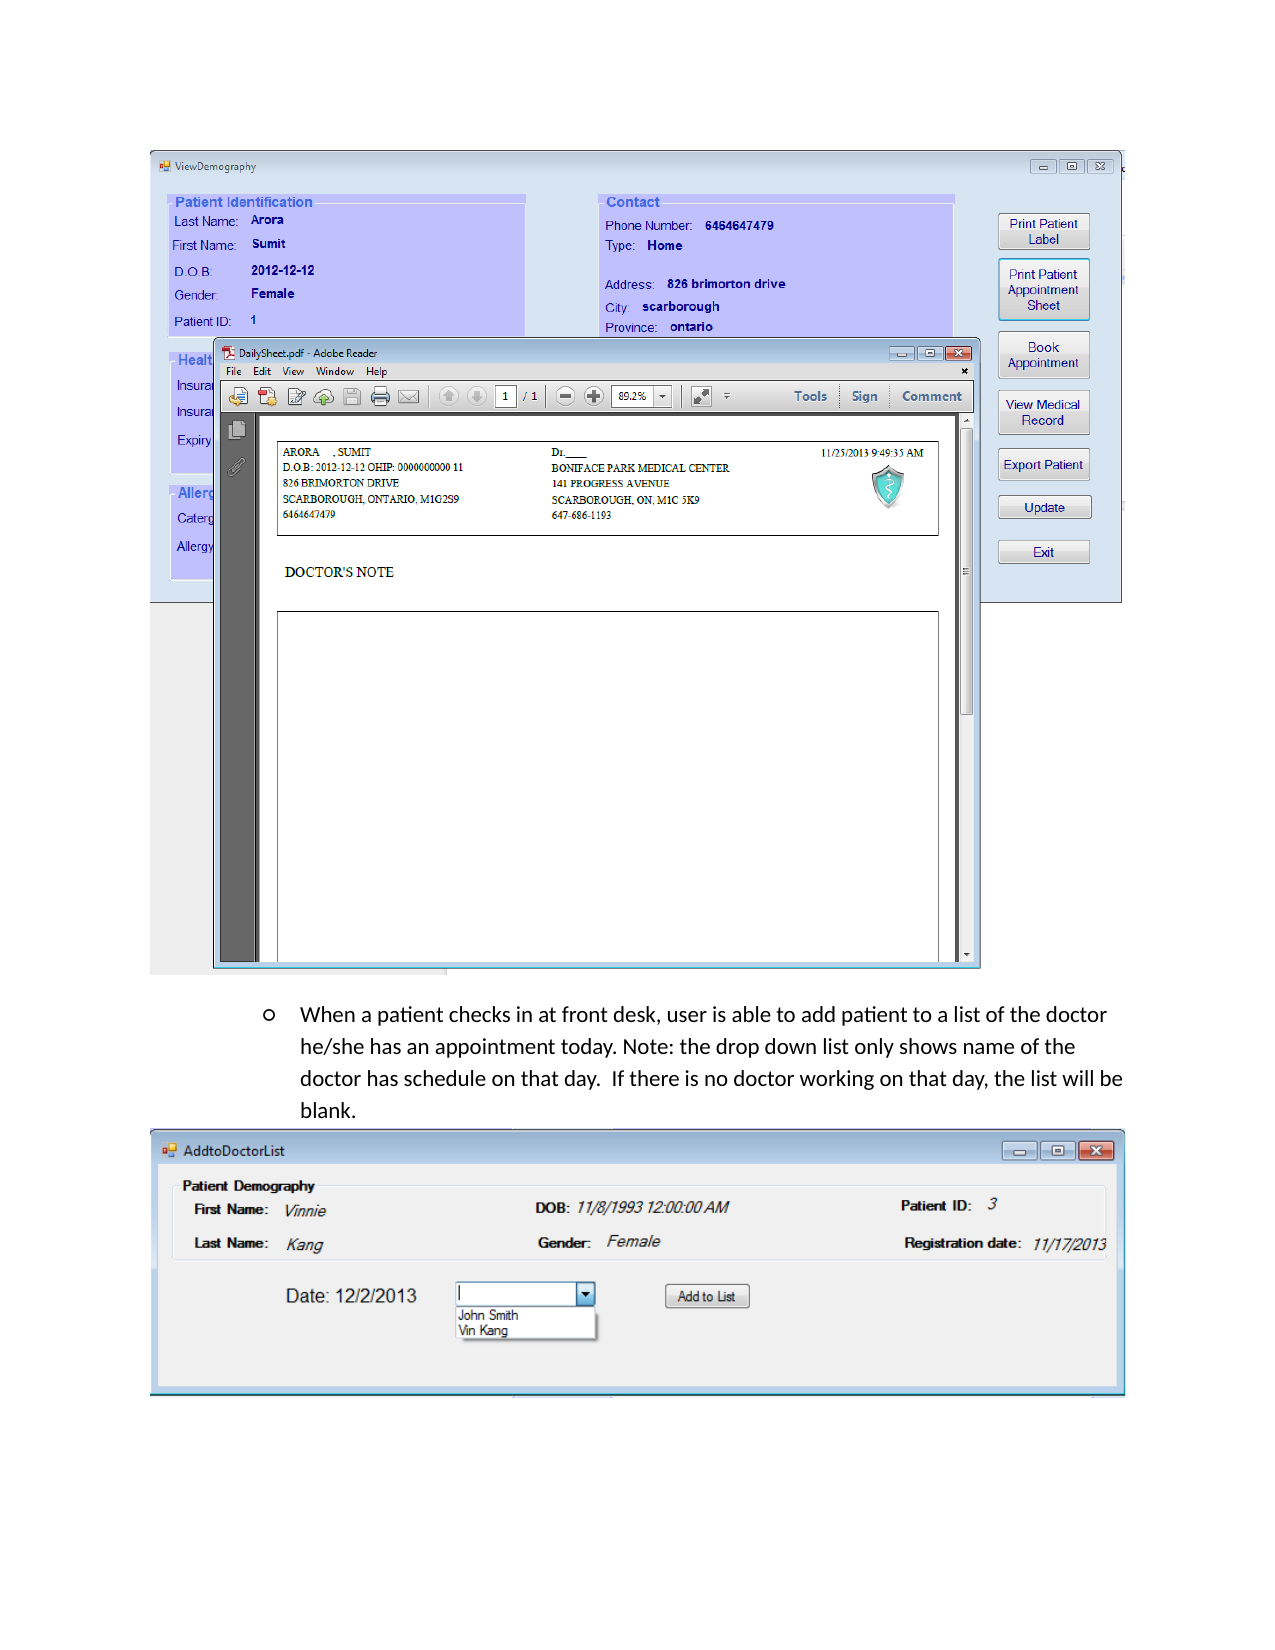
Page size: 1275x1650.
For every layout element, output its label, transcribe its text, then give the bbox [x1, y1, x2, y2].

list When a patient checks in at front desk, user is able to add patient to a list of the doctor he/she has an appointment today. Note: the drop down list only shows name of the doctor has schedule on that day. If there is no doctor working on that day, the list will be blank. [263, 1000, 1125, 1124]
picture [150, 1128, 1125, 1398]
picture [150, 150, 1125, 975]
